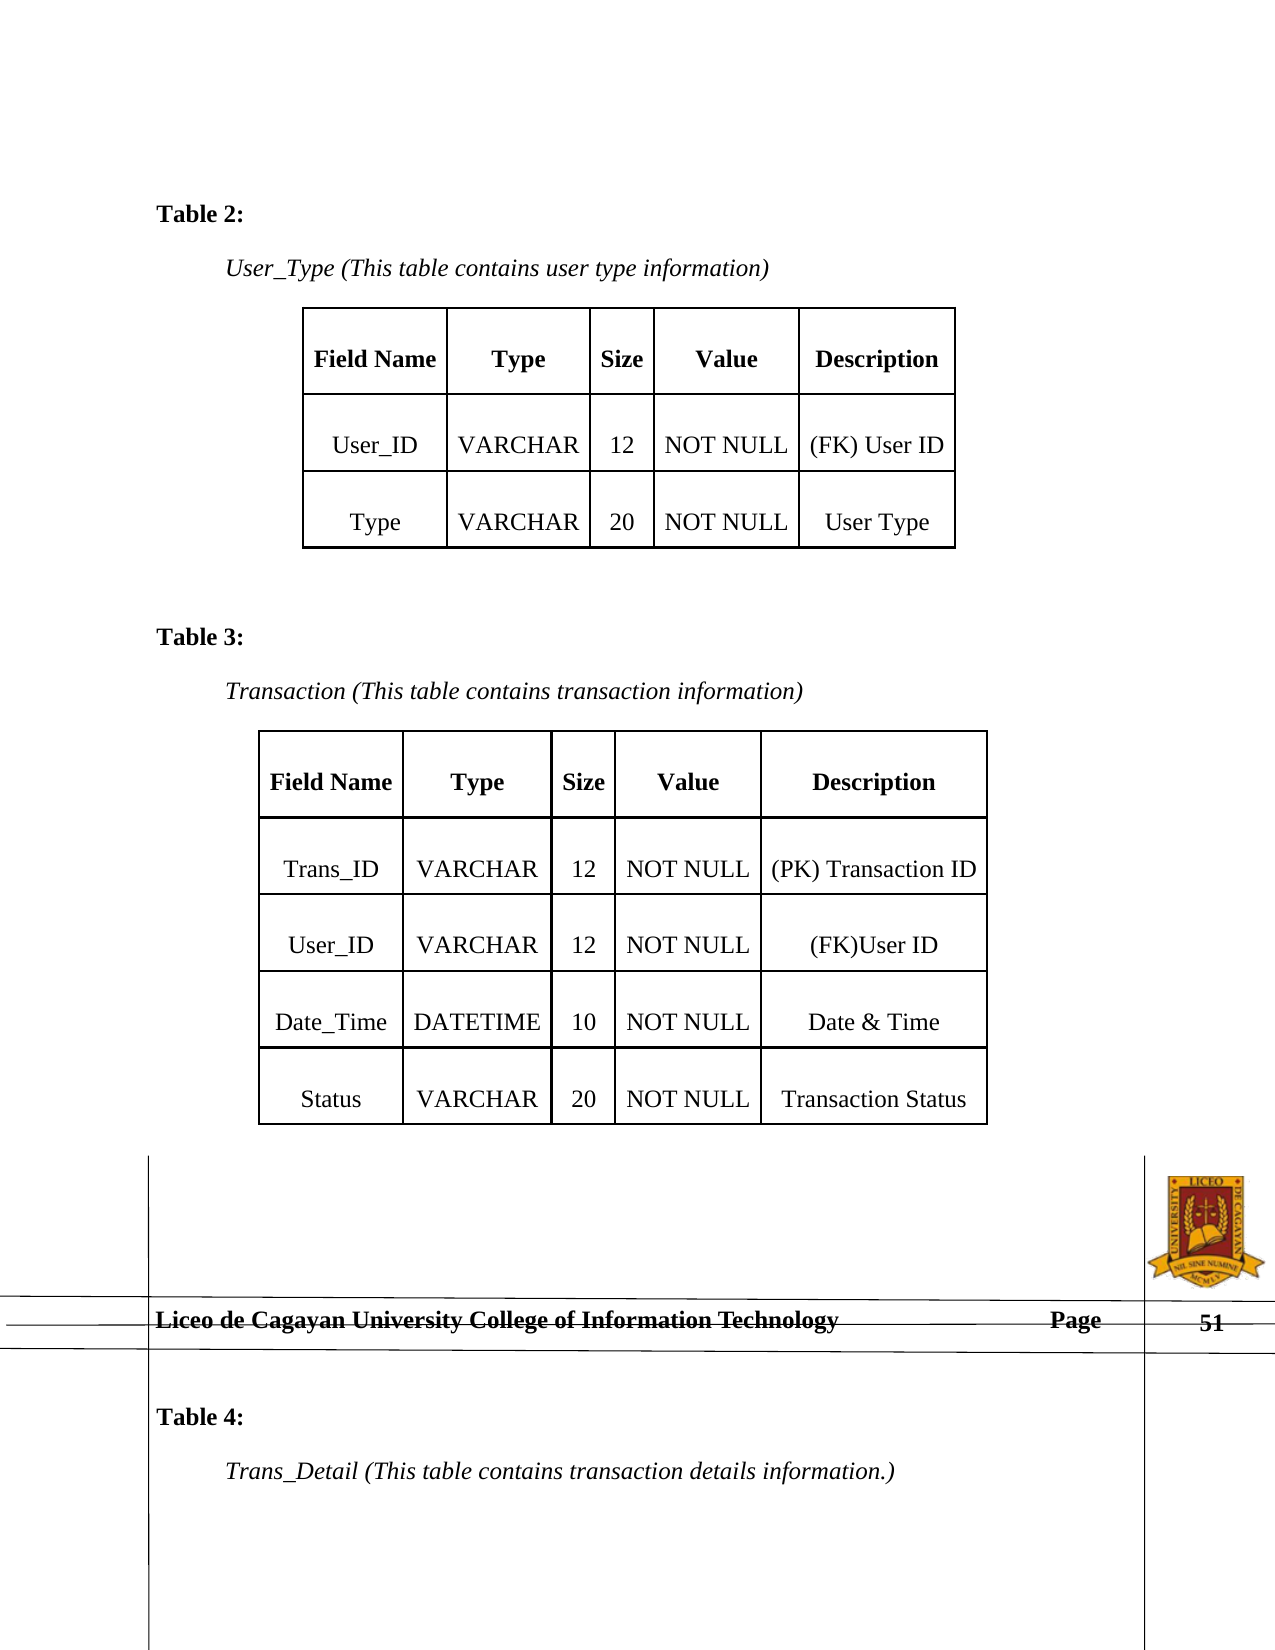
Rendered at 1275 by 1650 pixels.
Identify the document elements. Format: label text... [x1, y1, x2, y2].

table_cell NOT NULL [655, 395, 798, 470]
table_cell 12 [591, 395, 653, 470]
table_cell NOT NULL [616, 972, 760, 1046]
table_cell VARCHAR [448, 472, 589, 546]
table_cell VARCHAR [448, 395, 589, 470]
table_header Value [655, 309, 798, 393]
text Liceo de Cagayan University College of Information Technology Page [150, 1306, 1125, 1324]
table_cell 10 [553, 972, 614, 1046]
table_cell User_ID [304, 395, 446, 470]
table_cell Trans_ID [260, 819, 402, 893]
table_cell Status [260, 1049, 402, 1123]
table_cell 20 [591, 472, 653, 546]
table_cell Date_Time [260, 972, 402, 1046]
picture [1146, 1176, 1266, 1289]
text Table 4: [150, 1402, 1125, 1431]
table_cell VARCHAR [404, 895, 550, 970]
table_cell NOT NULL [655, 472, 798, 546]
table_cell Transaction Status [762, 1049, 986, 1123]
table_cell NOT NULL [616, 1049, 760, 1123]
table_header Description [762, 732, 986, 816]
table_cell NOT NULL [616, 895, 760, 970]
table_header Description [800, 309, 954, 393]
table_header Type [404, 732, 550, 816]
table_cell VARCHAR [404, 1049, 550, 1123]
table_cell (PK) Transaction ID [762, 819, 986, 893]
text Transaction (This table contains transaction information) [150, 676, 1125, 705]
table_cell NOT NULL [616, 819, 760, 893]
text Trans_Detail (This table contains transaction details information.) [150, 1456, 1125, 1485]
table_header Field Name [304, 309, 446, 393]
table_header Value [616, 732, 760, 816]
table_header Size [553, 732, 614, 816]
table_cell 12 [553, 819, 614, 893]
table_cell DATETIME [404, 972, 550, 1046]
table_header Size [591, 309, 653, 393]
table_cell 20 [553, 1049, 614, 1123]
table_header Field Name [260, 732, 402, 816]
table_cell User_ID [260, 895, 402, 970]
text Table 2: [150, 199, 1125, 228]
text User_Type (This table contains user type information) [150, 253, 1125, 282]
table_cell (FK)User ID [762, 895, 986, 970]
table_cell Date & Time [762, 972, 986, 1046]
table_cell VARCHAR [404, 819, 550, 893]
table_cell 12 [553, 895, 614, 970]
text Table 3: [150, 622, 1125, 651]
table_header Type [448, 309, 589, 393]
table_cell User Type [800, 472, 954, 546]
table_cell (FK) User ID [800, 395, 954, 470]
table_cell Type [304, 472, 446, 546]
